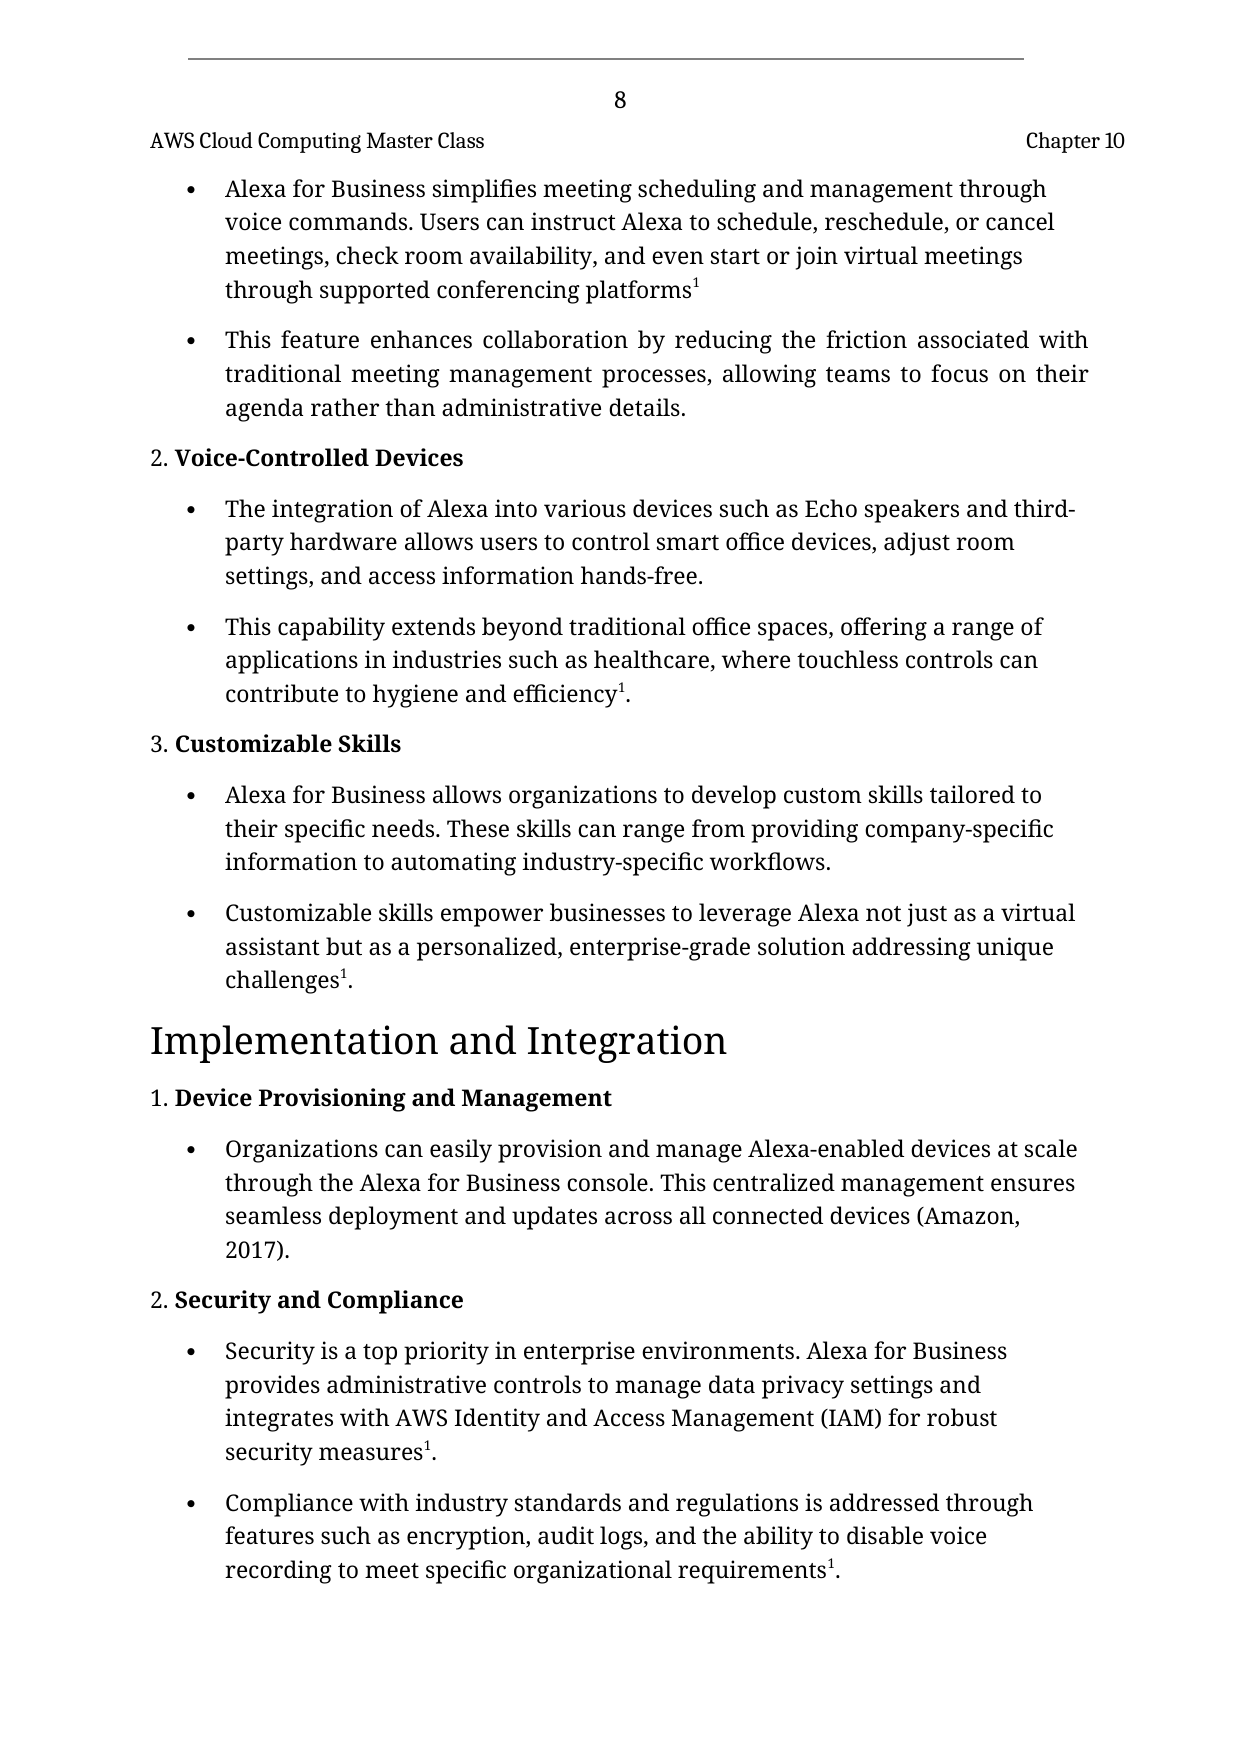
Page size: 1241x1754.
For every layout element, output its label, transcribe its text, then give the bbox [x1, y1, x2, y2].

text 2. Voice-Controlled Devices [150, 442, 1090, 473]
list The integration of Alexa into various devices such as Echo speakers and third-party hardware allows users to control smart office devices, adjust room settings, and access information hands-free. [187, 493, 1090, 591]
text 1. Device Provisioning and Management [150, 1082, 1090, 1113]
list Organizations can easily provision and manage Alexa-enabled devices at scale through the Alexa for Business console. This centralized management ensures seamless deployment and updates across all connected devices (Amazon, 2017). [187, 1133, 1090, 1265]
list Customizable skills empower businesses to leverage Alexa not just as a virtual assistant but as a personalized, enterprise-grade solution addressing unique challenges1. [187, 897, 1090, 996]
list Alexa for Business allows organizations to develop custom skills tailored to their specific needs. These skills can range from providing company-specific information to automating industry-specific workflows. [187, 779, 1090, 878]
text 3. Customizable Skills [150, 728, 1090, 760]
list This capability extends beyond traditional office spaces, offering a range of applications in industries such as healthcare, where touchless controls can contribute to hygiene and efficiency1. [187, 611, 1090, 709]
list Security is a top priority in enterprise environments. Alexa for Business provides administrative controls to manage data privacy settings and integrates with AWS Identity and Access Management (IAM) for robust security measures1. [187, 1335, 1090, 1467]
list Compliance with industry standards and regulations is addressed through features such as encryption, audit logs, and the ability to disable voice recording to meet specific organizational requirements1. [187, 1486, 1090, 1585]
list Alexa for Business simplifies meeting scheduling and management through voice commands. Users can instruct Alexa to schedule, reschedule, or cancel meetings, check room availability, and even start or join virtual meetings through supported conferencing platforms1 [187, 173, 1090, 305]
list This feature enhances collaboration by reducing the friction associated with traditional meeting management processes, allowing teams to focus on their agenda rather than administrative details. [187, 324, 1090, 423]
text 2. Security and Compliance [150, 1284, 1090, 1316]
text Implementation and Integration [150, 1015, 1090, 1066]
